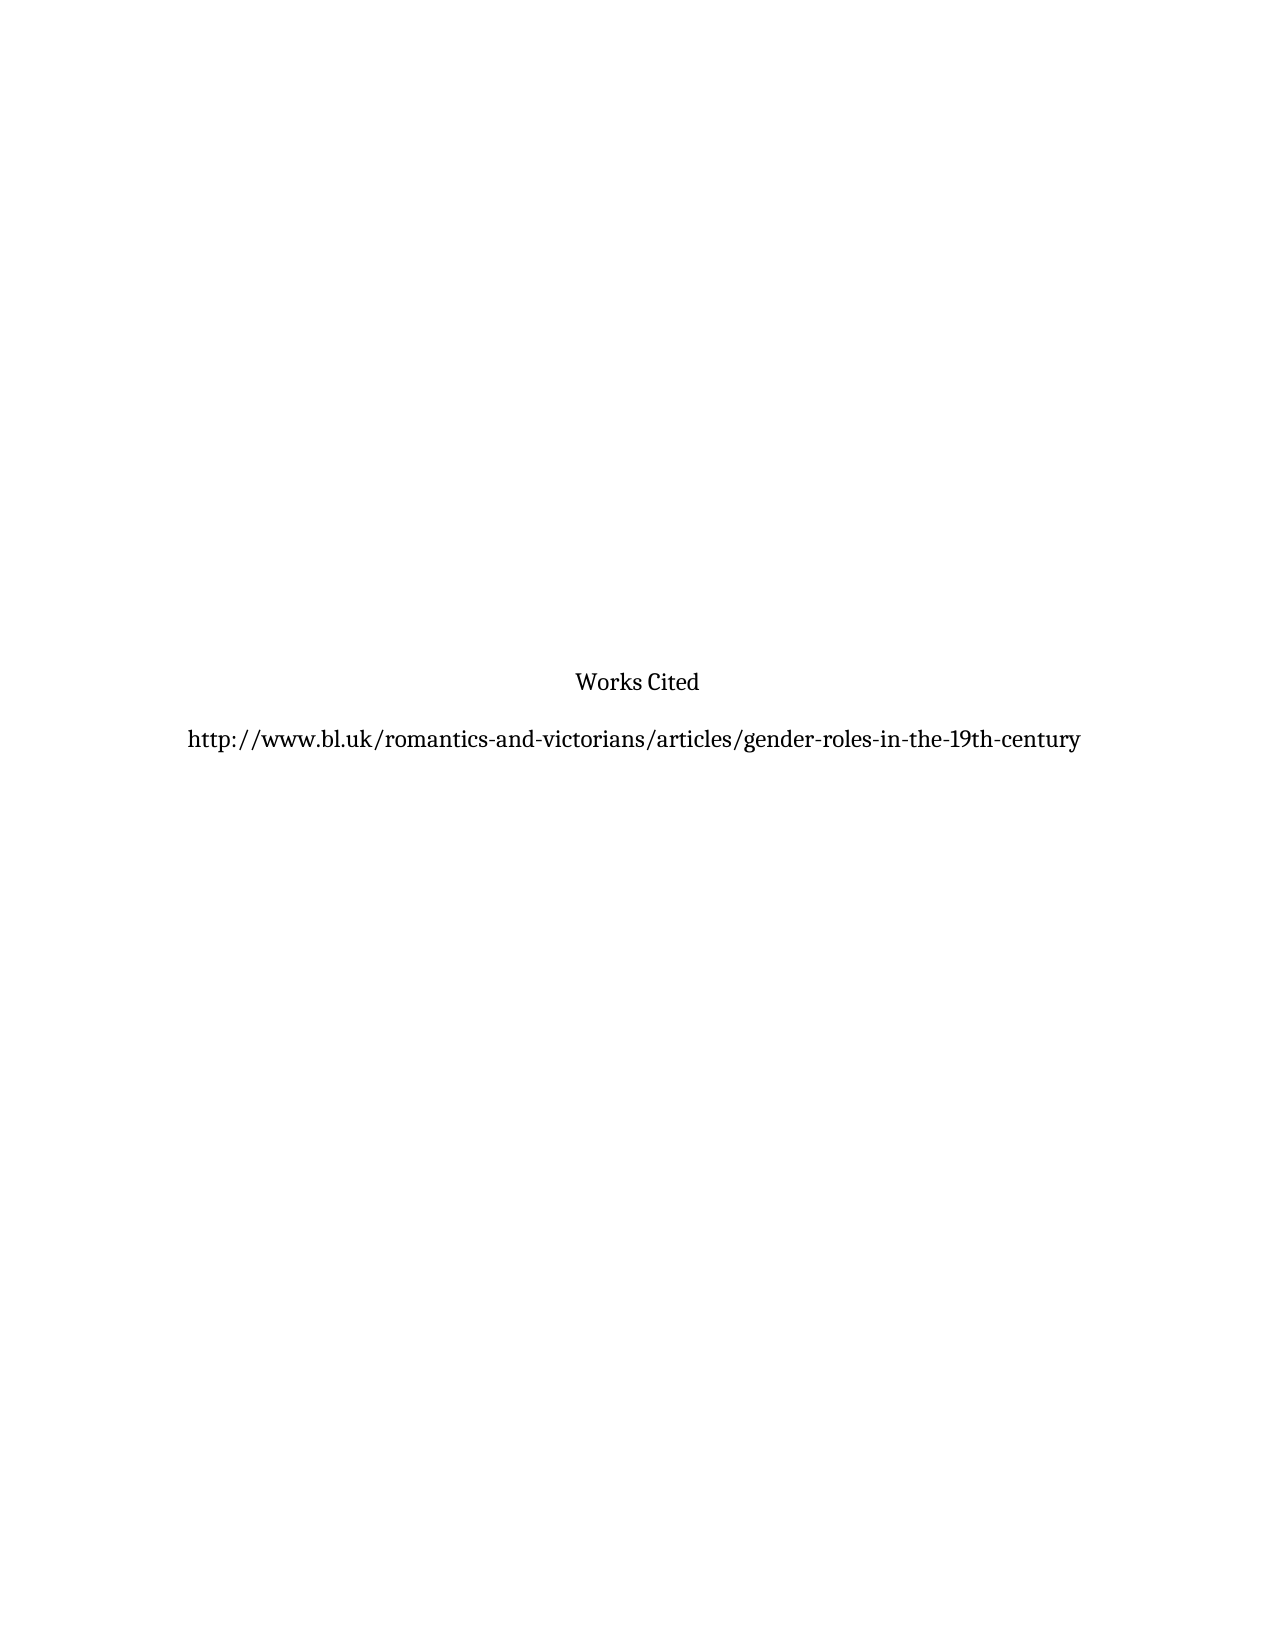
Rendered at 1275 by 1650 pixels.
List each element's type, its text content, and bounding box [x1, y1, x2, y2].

text http://www.bl.uk/romantics-and-victorians/articles/gender-roles-in-the-19th-century [187, 725, 1087, 754]
text Works Cited [187, 667, 1087, 696]
